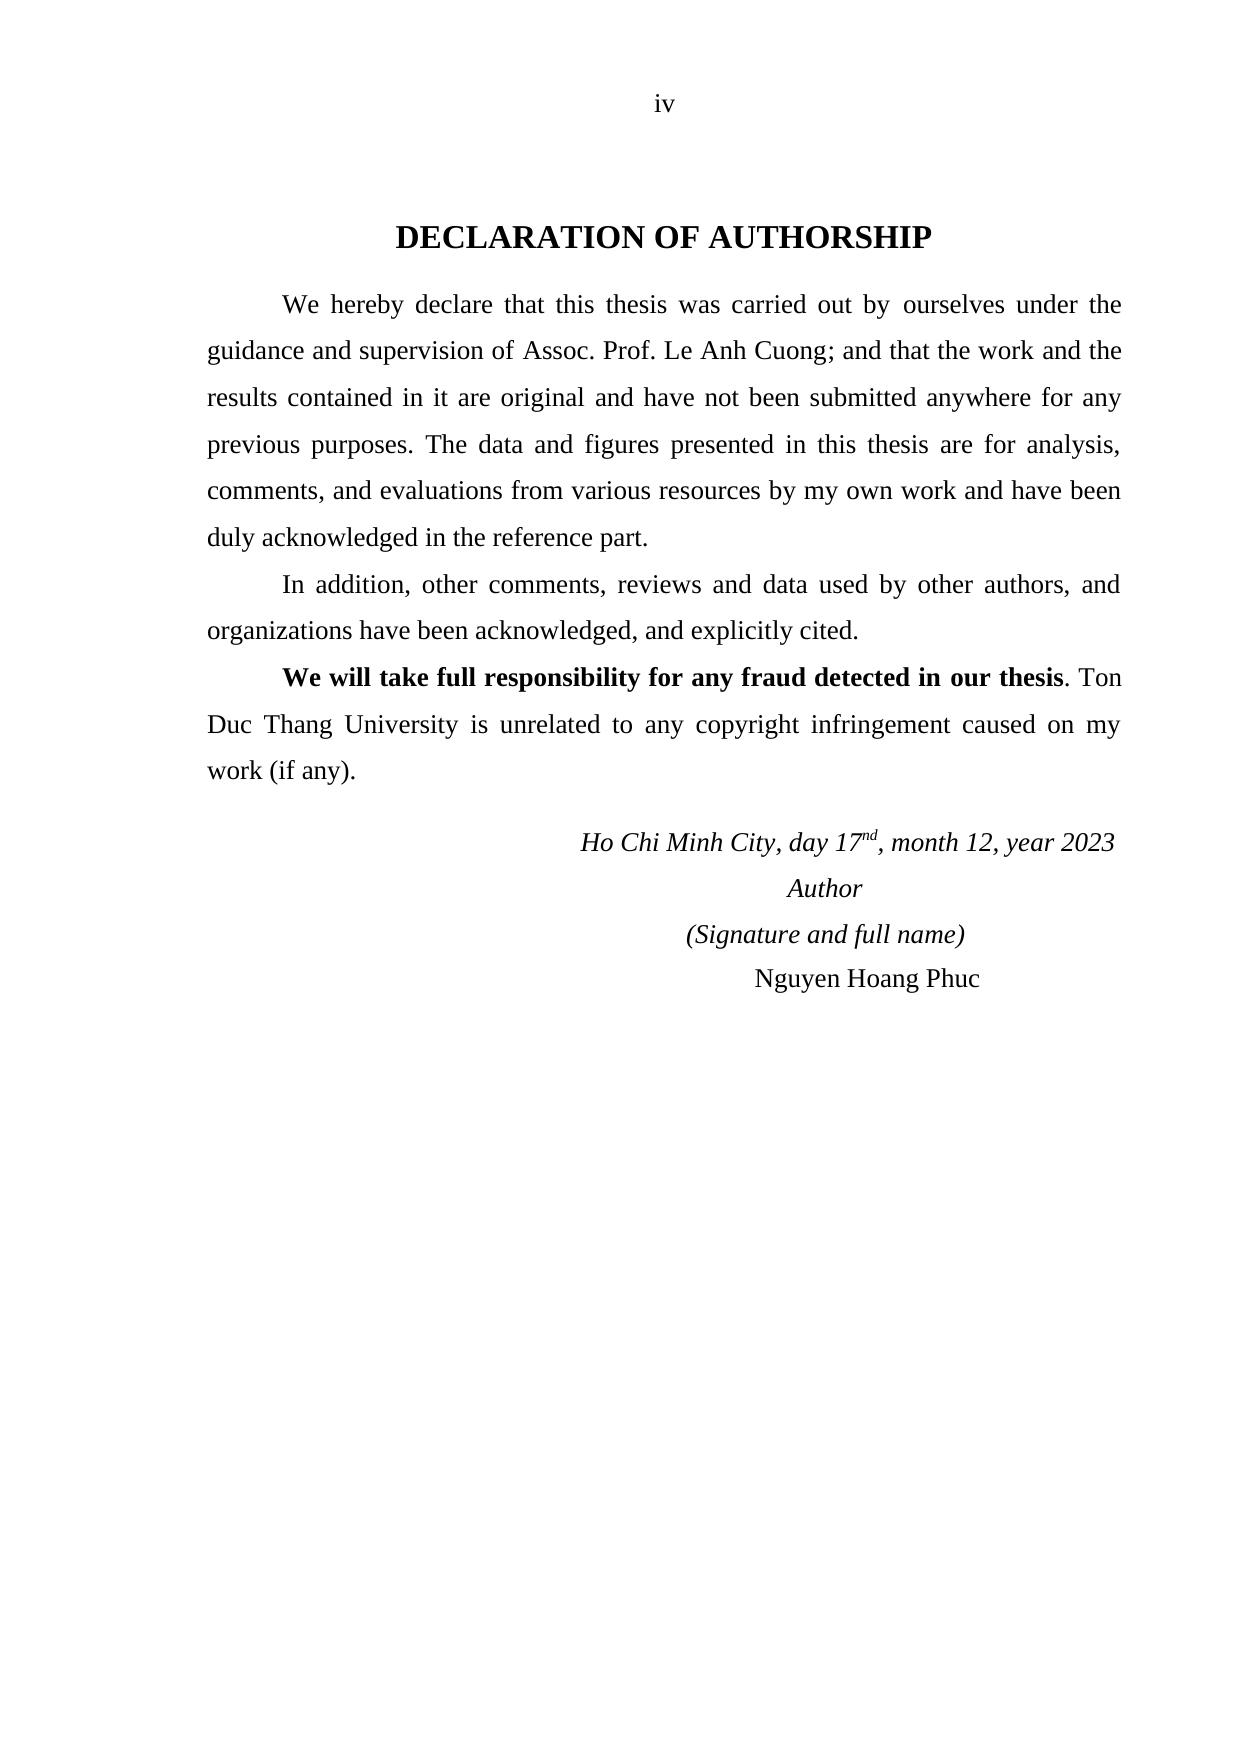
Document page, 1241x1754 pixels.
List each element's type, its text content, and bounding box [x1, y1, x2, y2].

text DECLARATION OF AUTHORSHIP [207, 217, 1121, 256]
text In addition, other comments, reviews and data used by other authors, and organizations have been acknowledged, and explicitly cited. [207, 568, 1122, 646]
text Ho Chi Minh City, day 17nd, month 12, year 2023 [576, 826, 1122, 857]
text (Signature and full name) [617, 918, 1036, 949]
text Author [616, 872, 1036, 903]
text Nguyen Hoang Phuc [207, 962, 1122, 993]
text We hereby declare that this thesis was carried out by ourselves under the guidance and supervision of Assoc. Prof. Le Anh Cuong; and that the work and the results contained in it are original and have not been submitted anywhere for any previous purposes. The data and figures presented in this thesis are for analysis, comments, and evaluations from various resources by my own work and have been duly acknowledged in the reference part. [207, 288, 1122, 552]
text We will take full responsibility for any fraud detected in our thesis. Ton Duc Thang University is unrelated to any copyright infringement caused on my work (if any). [207, 661, 1122, 786]
